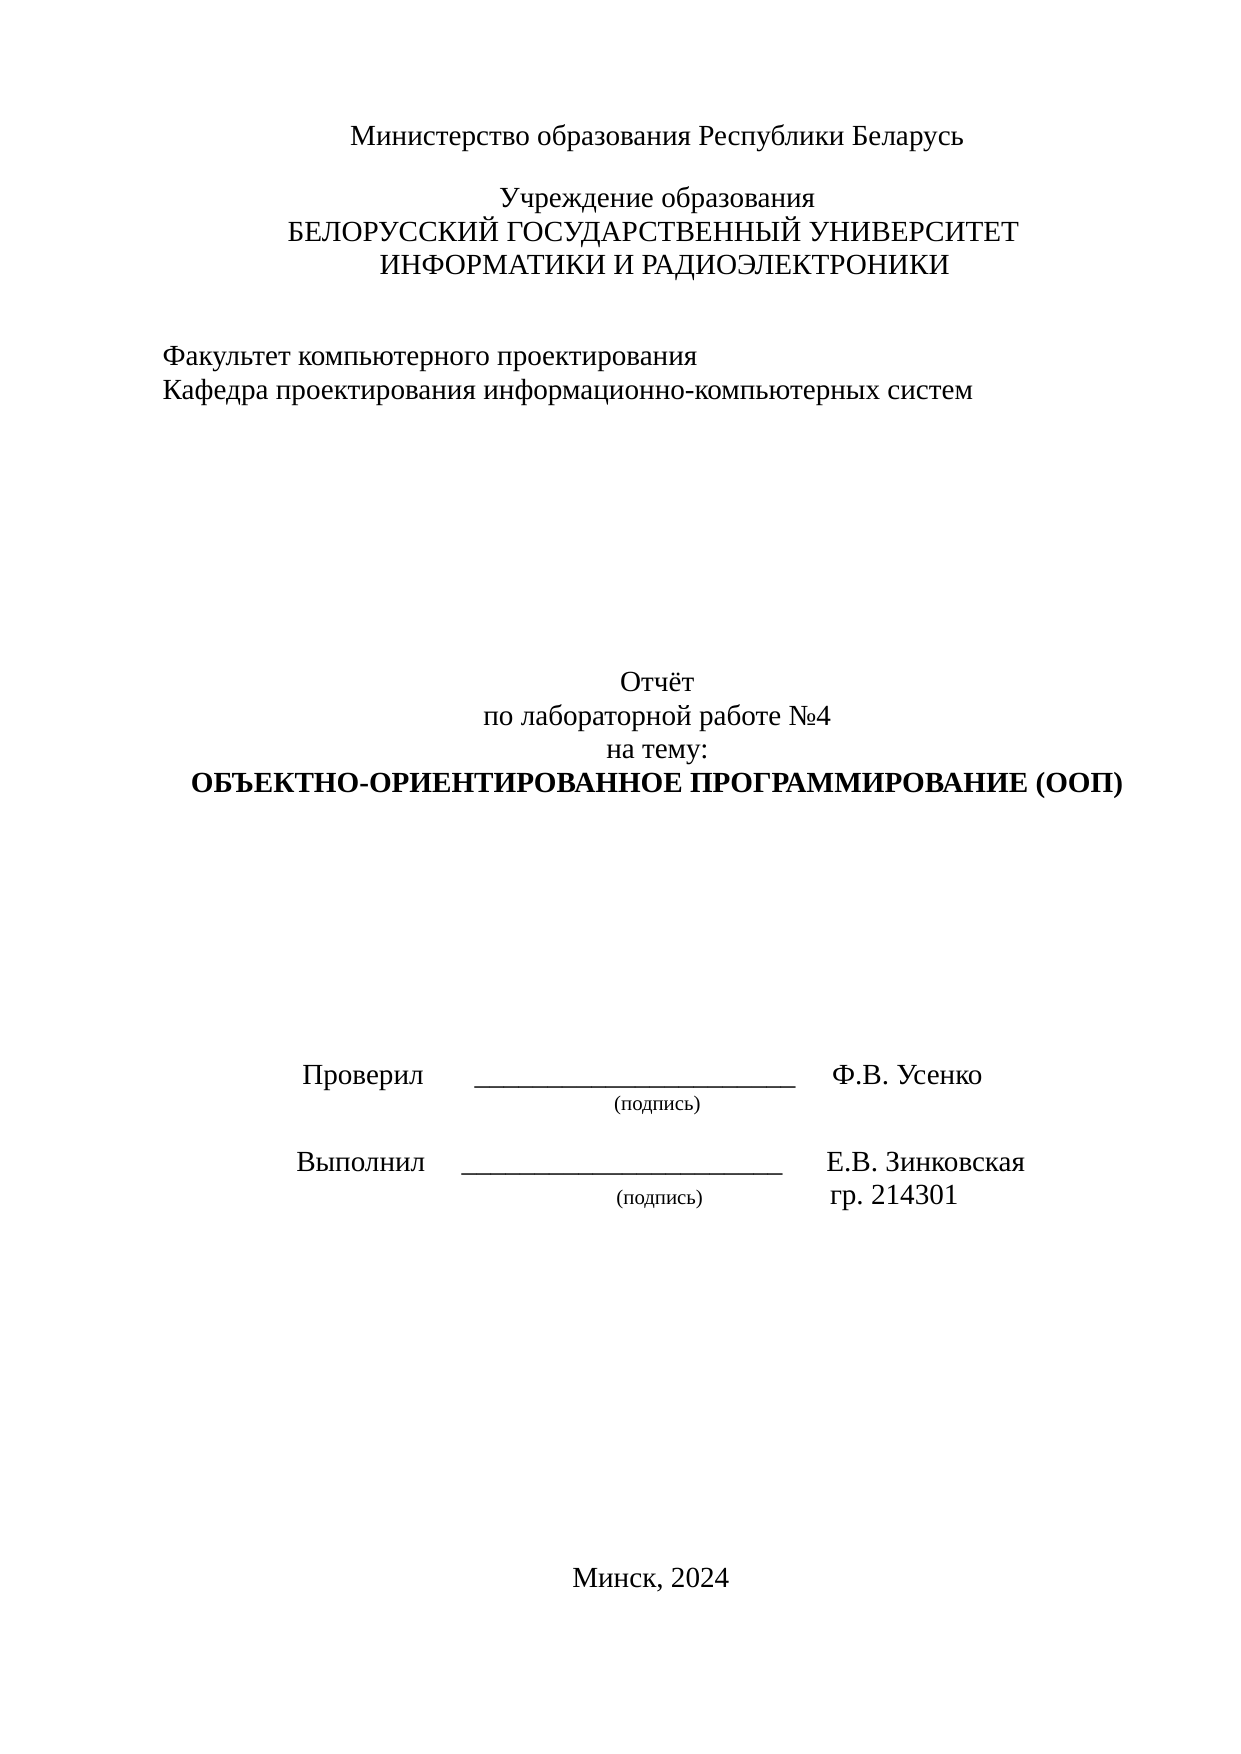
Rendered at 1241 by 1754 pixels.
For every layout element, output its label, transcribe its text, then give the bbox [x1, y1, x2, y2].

text Факультет компьютерного проектирования [162, 338, 1152, 372]
text (подпись) [162, 1091, 1152, 1115]
text Отчёт [162, 664, 1152, 698]
text Кафедра проектирования информационно-компьютерных систем [162, 372, 1152, 406]
text ОБЪЕКТНО-ОРИЕНТИРОВАННОЕ ПРОГРАММИРОВАНИЕ (ООП) [162, 765, 1152, 798]
text Учреждение образования [162, 180, 1152, 214]
text на тему: [162, 731, 1152, 765]
text Проверил ______________________ Ф.В. Усенко [133, 1057, 1152, 1091]
text Выполнил ______________________ Е.В. Зинковская [162, 1144, 1137, 1177]
text (подпись) гр. 214301 [162, 1177, 1152, 1211]
text Министерство образования Республики Беларусь [162, 118, 1152, 152]
text по лабораторной работе №4 [162, 698, 1152, 731]
text Минск, 2024 [266, 1561, 1152, 1594]
text БЕЛОРУССКИЙ ГОСУДАРСТВЕННЫЙ УНИВЕРСИТЕТ ИНФОРМАТИКИ И РАДИОЭЛЕКТРОНИКИ [162, 214, 1152, 281]
